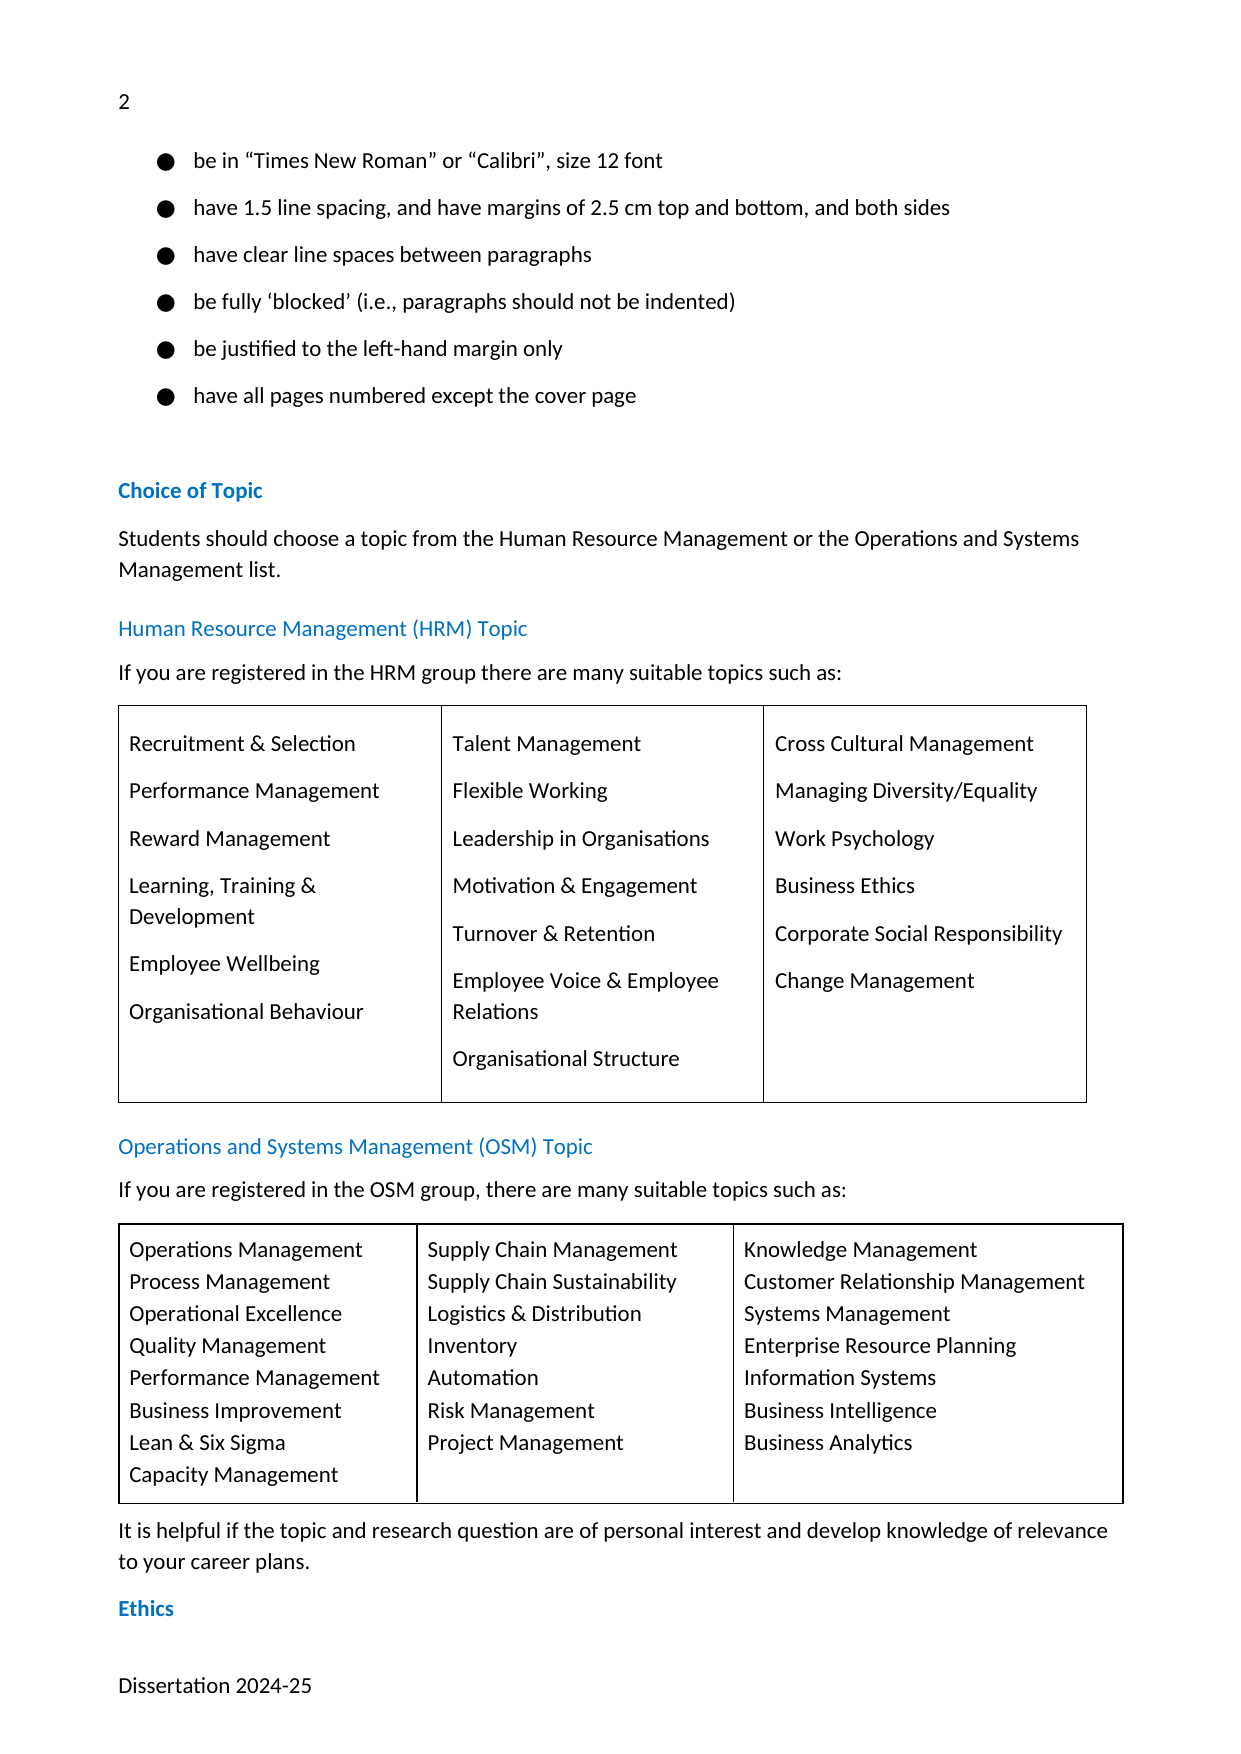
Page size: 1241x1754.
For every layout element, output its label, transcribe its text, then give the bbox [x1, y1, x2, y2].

list have 1.5 line spacing, and have margins of 2.5 cm top and bottom, and both sides [156, 182, 1122, 229]
table_header Recruitment & Selection Performance Management Reward Management Learning, Training & Development Employee Wellbeing Organisational Behaviour [119, 706, 441, 1102]
table_header Talent Management Flexible Working Leadership in Organisations Motivation & Engagement Turnover & Retention Employee Voice & Employee Relations Organisational Structure [442, 706, 763, 1102]
list be fully ‘blocked’ (i.e., paragraphs should not be indented) [156, 276, 1122, 323]
text If you are registered in the HRM group there are many suitable topics such as: [118, 658, 1122, 686]
text Students should choose a topic from the Human Resource Management or the Operations and Systems Management list. [118, 524, 1122, 583]
list have clear line spaces between paragraphs [156, 229, 1122, 276]
table_header Knowledge Management Customer Relationship Management Systems Management Enterprise Resource Planning Information Systems Business Intelligence Business Analytics [734, 1225, 1122, 1502]
text If you are registered in the OSM group, there are many suitable topics such as: [118, 1175, 1122, 1203]
subtitle Ethics [118, 1594, 1122, 1623]
list be in “Times New Roman” or “Calibri”, size 12 font [156, 135, 1122, 182]
subtitle Human Resource Management (HRM) Topic [118, 614, 1122, 643]
table_header Supply Chain Management Supply Chain Sustainability Logistics & Distribution Inventory Automation Risk Management Project Management [418, 1225, 733, 1502]
subtitle Operations and Systems Management (OSM) Topic [118, 1132, 1122, 1160]
subtitle Choice of Topic [118, 477, 1122, 504]
list have all pages numbered except the cover page [156, 370, 1122, 417]
text It is helpful if the topic and research question are of personal interest and develop knowledge of relevance to your career plans. [118, 1516, 1122, 1575]
list be justified to the left-hand margin only [156, 323, 1122, 370]
table_header Operations Management Process Management Operational Excellence Quality Management Performance Management Business Improvement Lean & Six Sigma Capacity Management [120, 1225, 416, 1502]
table_header Cross Cultural Management Managing Diversity/Equality Work Psychology Business Ethics Corporate Social Responsibility Change Management [764, 706, 1086, 1102]
